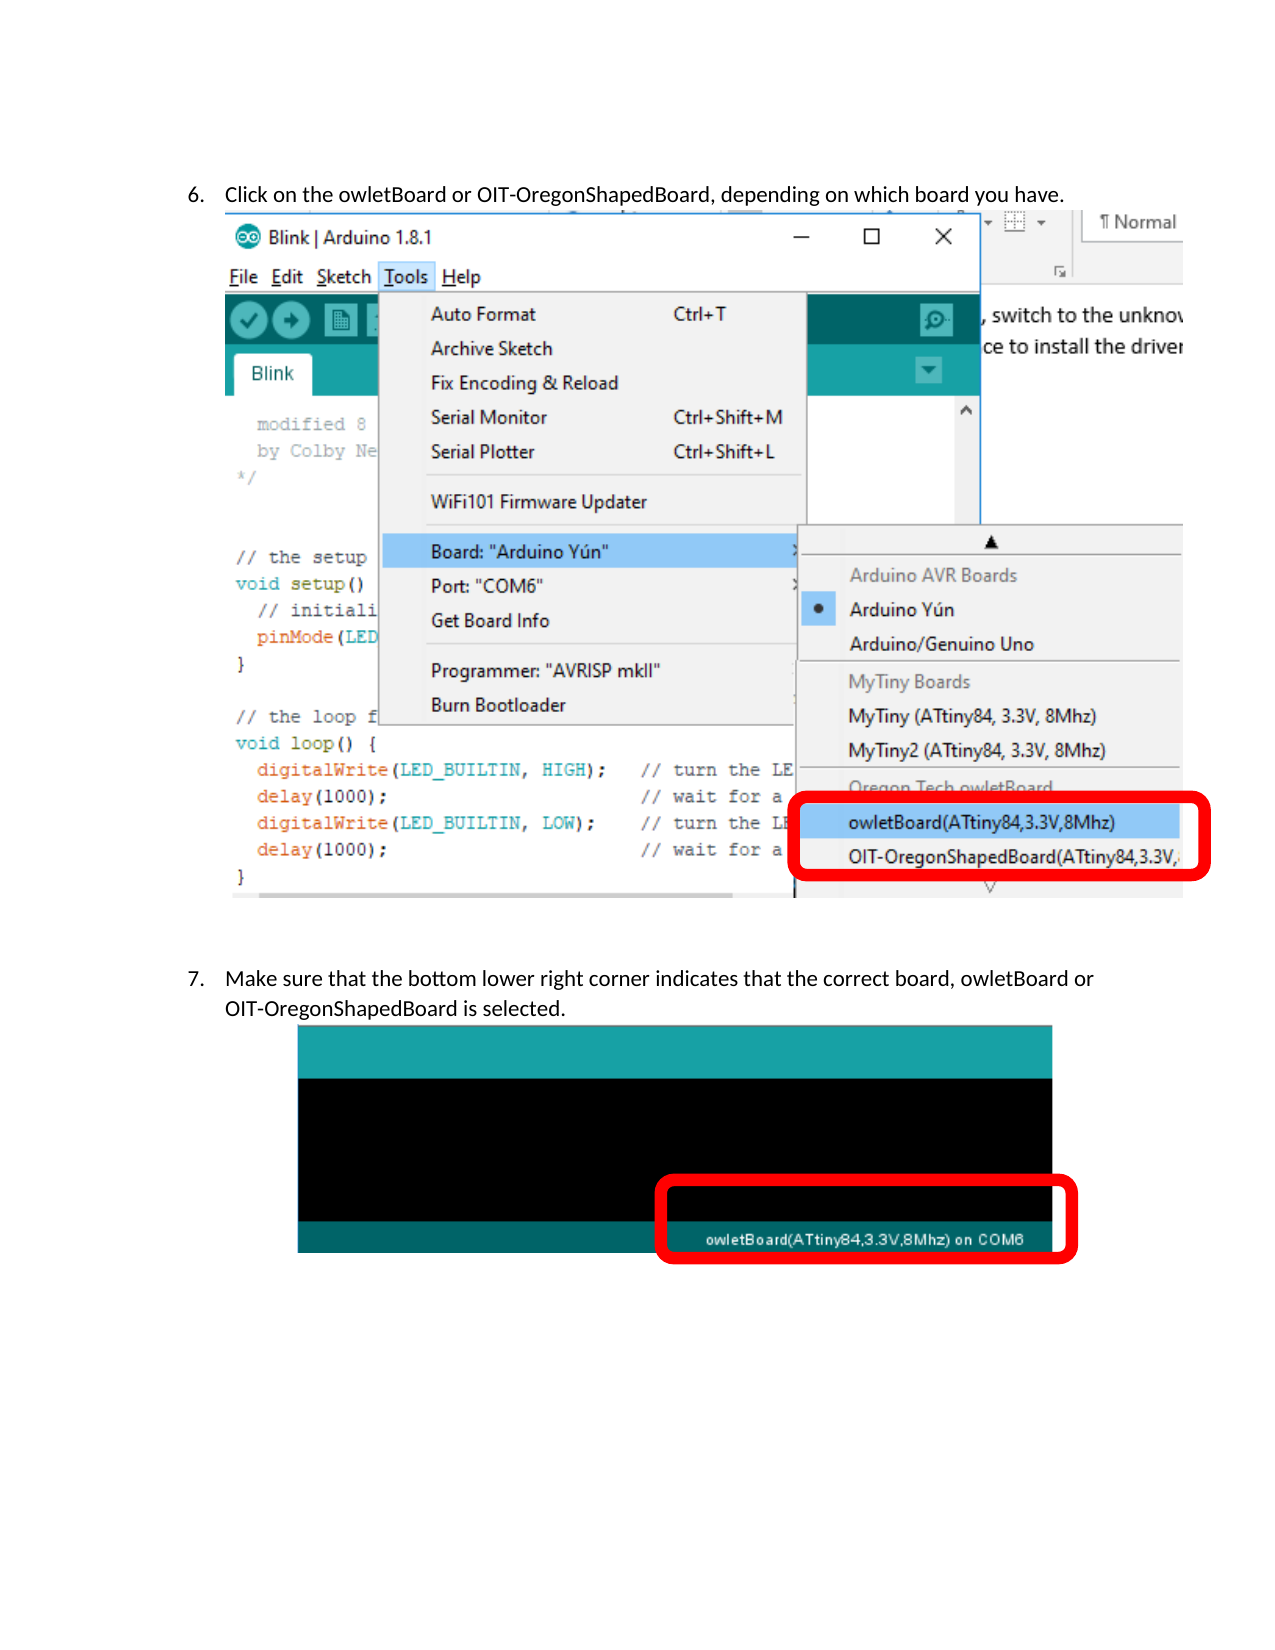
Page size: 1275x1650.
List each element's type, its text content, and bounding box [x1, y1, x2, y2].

list Click on the owletBoard or OIT-OregonShapedBoard, depending on which board you have. [187, 180, 1125, 208]
picture [225, 210, 1183, 898]
picture [668, 1187, 1053, 1251]
list Make sure that the bottom lower right corner indicates that the correct board, owletBoard or OIT-OregonShapedBoard is selected. [187, 964, 1125, 1022]
picture [297, 1024, 1053, 1253]
picture [800, 804, 1183, 868]
